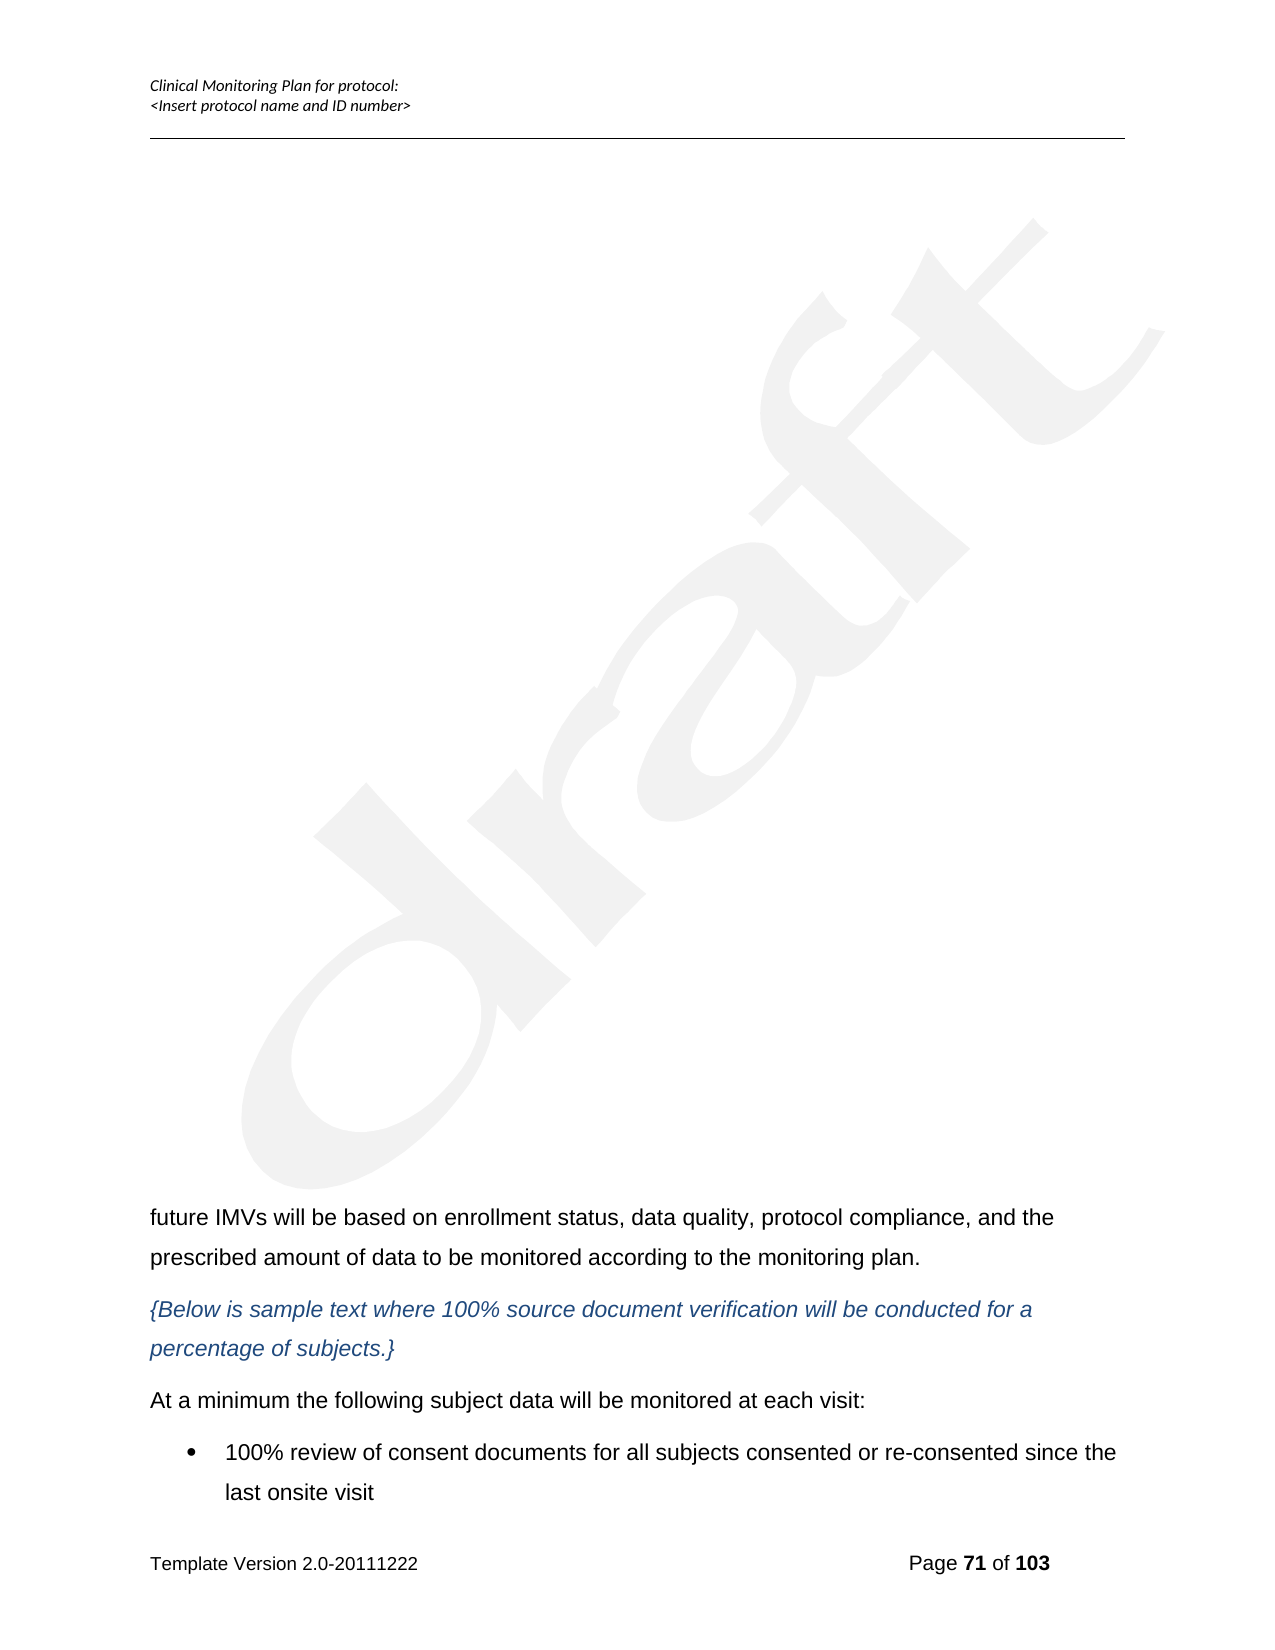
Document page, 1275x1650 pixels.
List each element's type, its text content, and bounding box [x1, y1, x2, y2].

text {Below is sample text where 100% source document verification will be conducted for a percentage of subjects.} [150, 1296, 1125, 1361]
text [150, 192, 1125, 1270]
list 100% review of consent documents for all subjects consented or re-consented since the last onsite visit [187, 1439, 1125, 1505]
text At a minimum the following subject data will be monitored at each visit: [150, 1387, 1125, 1413]
